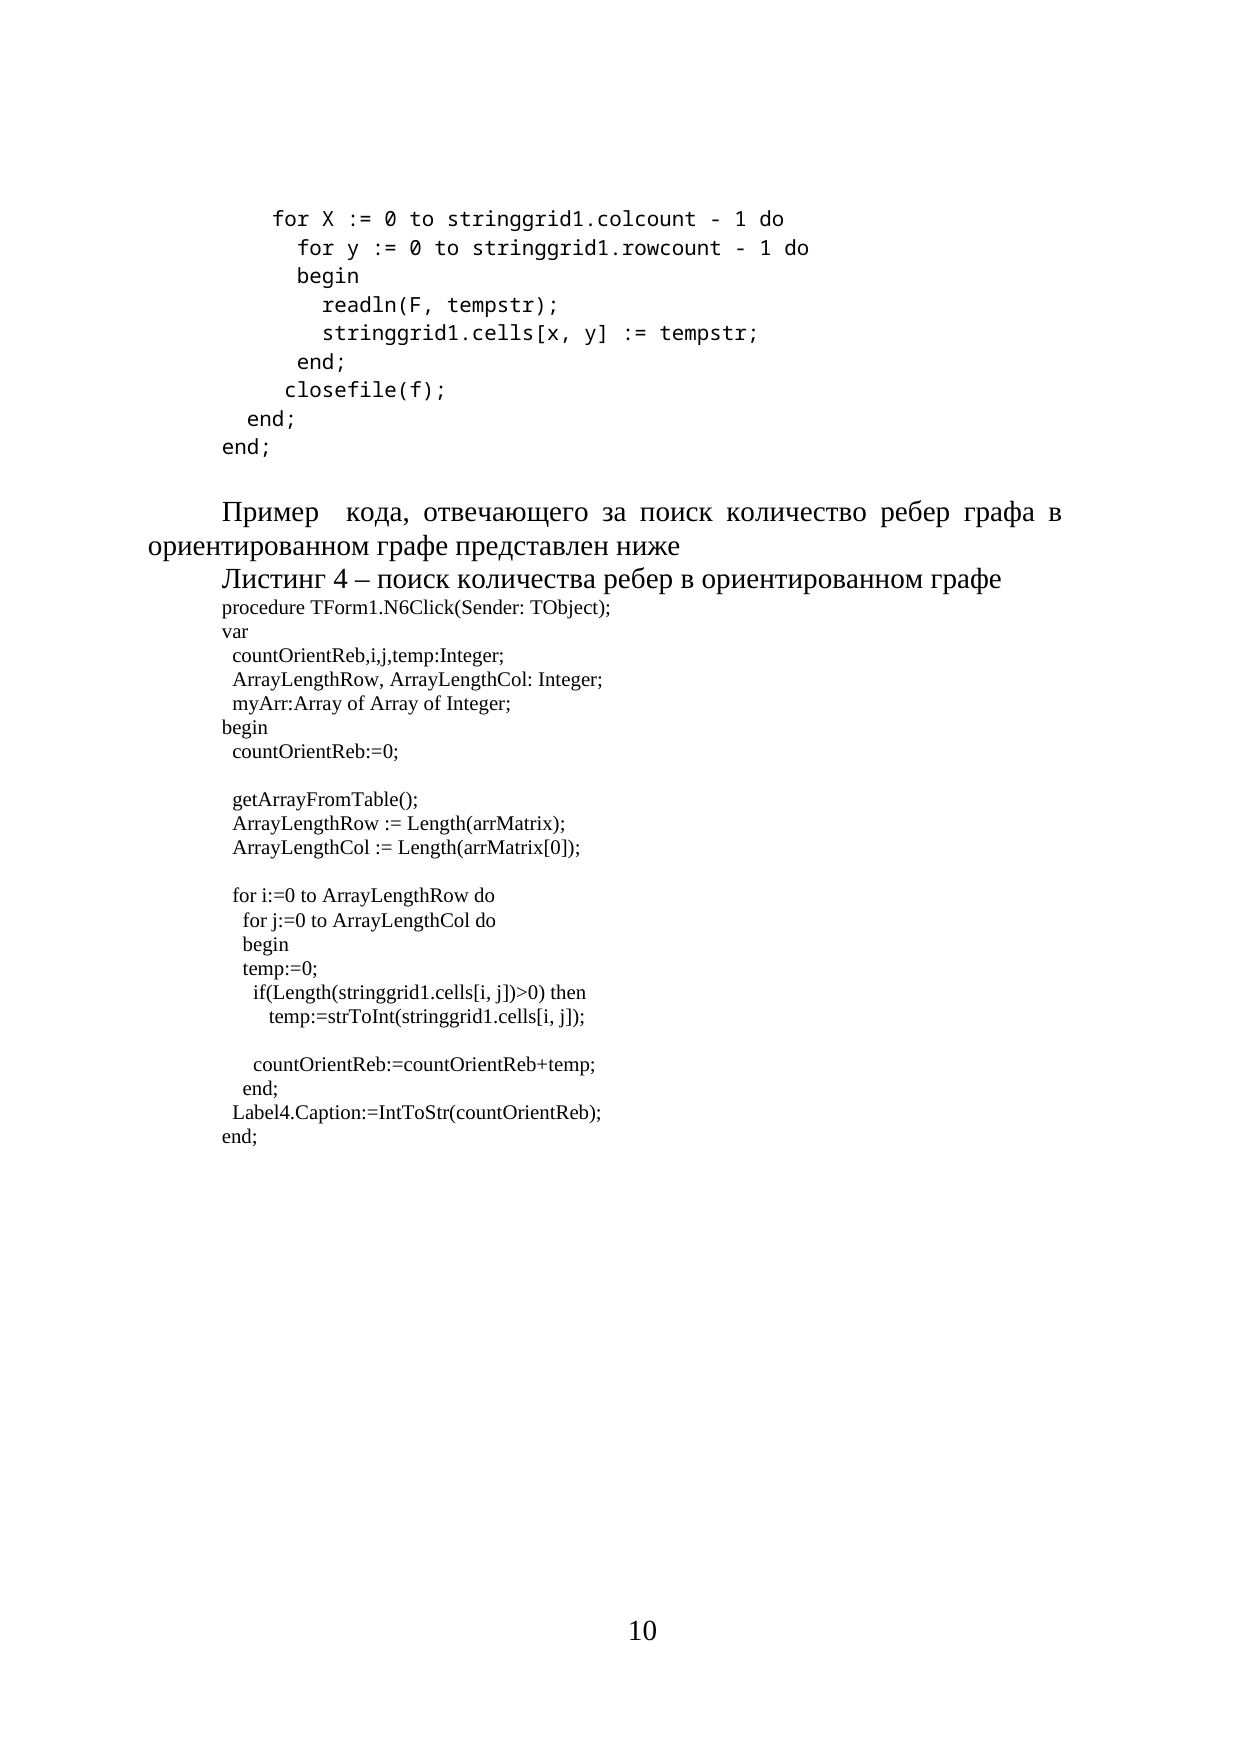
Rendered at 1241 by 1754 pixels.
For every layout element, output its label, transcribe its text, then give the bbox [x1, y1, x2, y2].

text closefile(f); [148, 375, 1063, 404]
text end; [148, 347, 1063, 375]
text begin [148, 932, 1063, 956]
text stringgrid1.cells[x, y] := tempstr; [148, 318, 1063, 347]
text procedure TForm1.N6Click(Sender: TObject); [148, 595, 1063, 619]
text countOrientReb,i,j,temp:Integer; [148, 643, 1063, 667]
text countOrientReb:=countOrientReb+temp; [148, 1052, 1063, 1076]
text temp:=0; [148, 956, 1063, 980]
text end; [148, 1076, 1063, 1100]
text end; [148, 432, 1063, 461]
text ArrayLengthRow := Length(arrMatrix); [148, 811, 1063, 835]
text begin [148, 261, 1063, 290]
text myArr:Array of Array of Integer; [148, 691, 1063, 715]
text for j:=0 to ArrayLengthCol do [148, 907, 1063, 932]
text end; [148, 404, 1063, 432]
text var [148, 619, 1063, 643]
text end; [148, 1124, 1063, 1148]
text for y := 0 to stringgrid1.rowcount - 1 do [148, 233, 1063, 261]
text Листинг 4 – поиск количества ребер в ориентированном графе [148, 561, 1063, 595]
text Пример кода, отвечающего за поиск количество ребер графа в ориентированном графе представлен ниже [148, 494, 1063, 561]
text ArrayLengthCol := Length(arrMatrix[0]); [148, 835, 1063, 859]
text begin [148, 715, 1063, 739]
text if(Length(stringgrid1.cells[i, j])>0) then [148, 980, 1063, 1004]
text for i:=0 to ArrayLengthRow do [148, 883, 1063, 907]
text Label4.Caption:=IntToStr(countOrientReb); [148, 1100, 1063, 1124]
text ArrayLengthRow, ArrayLengthCol: Integer; [148, 667, 1063, 691]
text getArrayFromTable(); [148, 787, 1063, 811]
text countOrientReb:=0; [148, 739, 1063, 763]
text readln(F, tempstr); [148, 290, 1063, 318]
text for X := 0 to stringgrid1.colcount - 1 do [148, 204, 1063, 233]
text temp:=strToInt(stringgrid1.cells[i, j]); [148, 1004, 1063, 1028]
